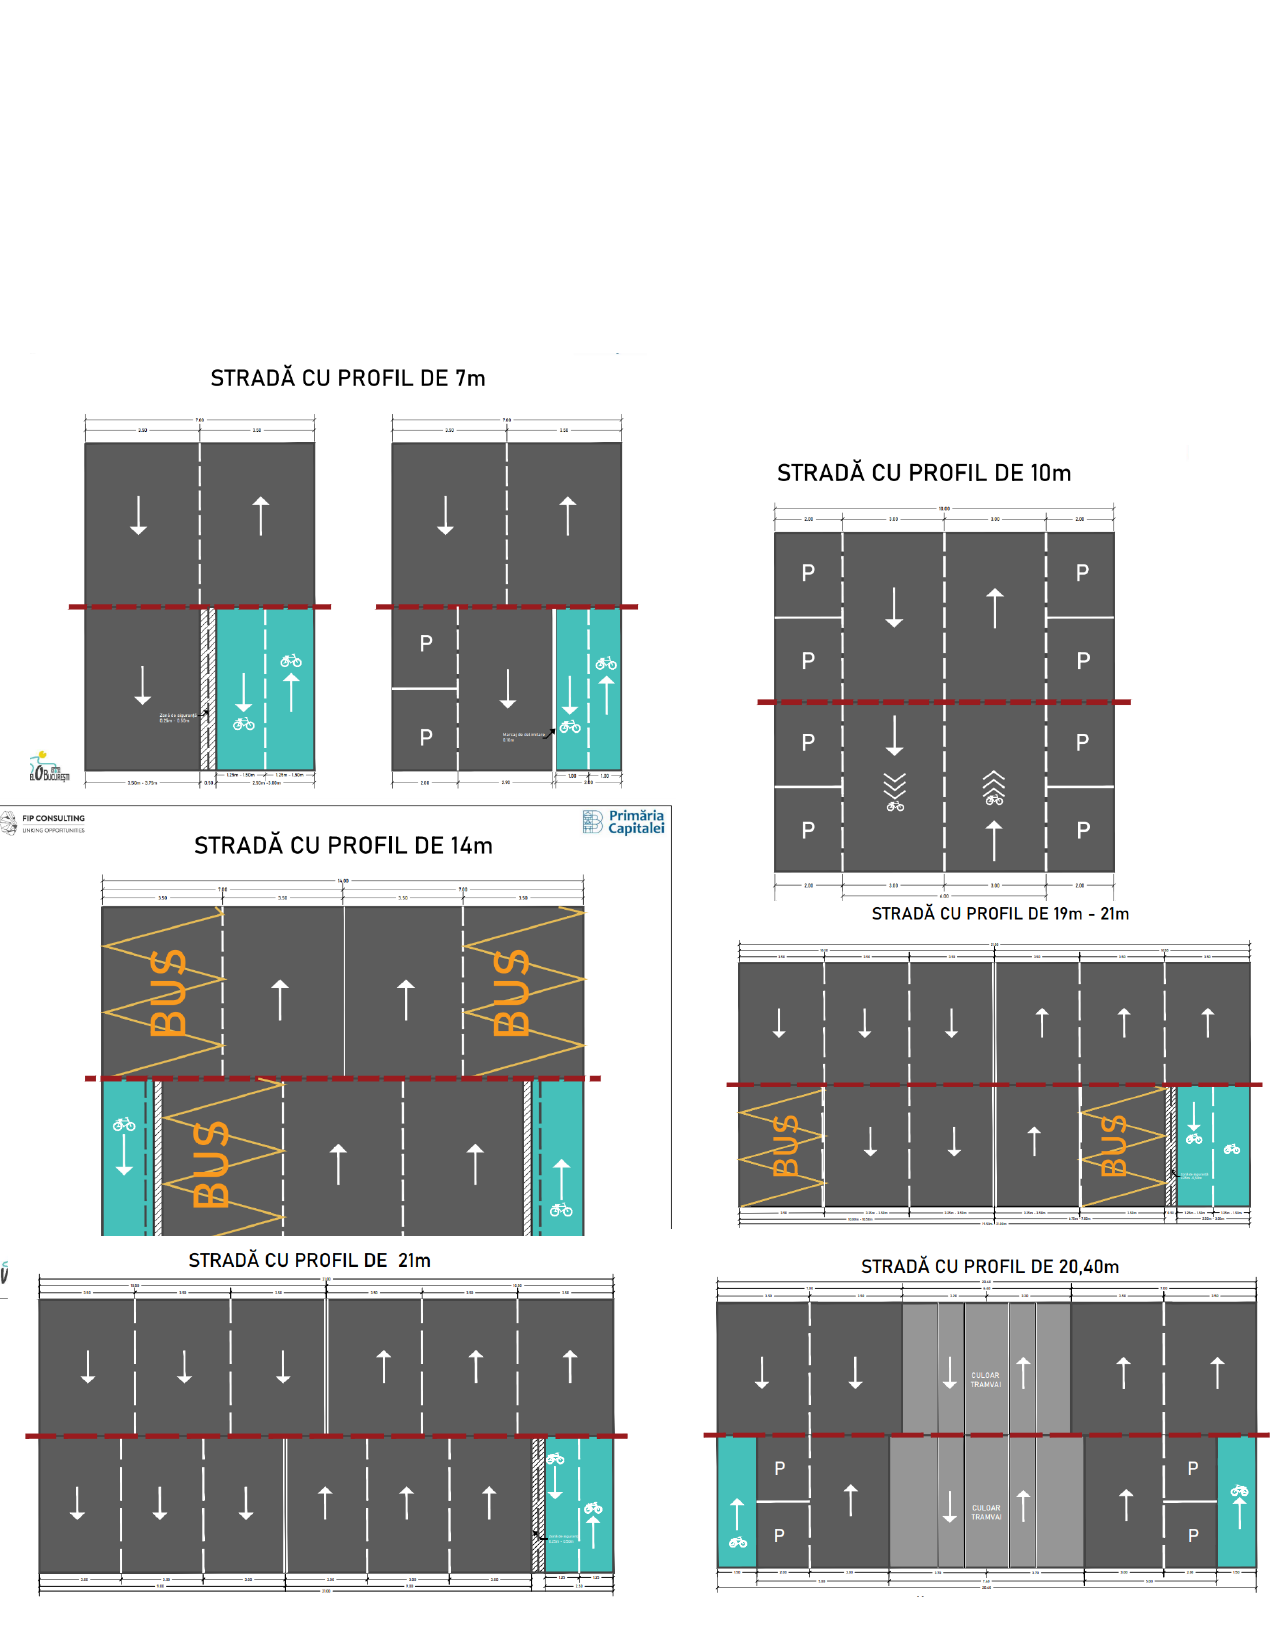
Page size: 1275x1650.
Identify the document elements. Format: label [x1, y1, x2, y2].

picture [30, 353, 647, 791]
picture [0, 445, 1275, 1603]
